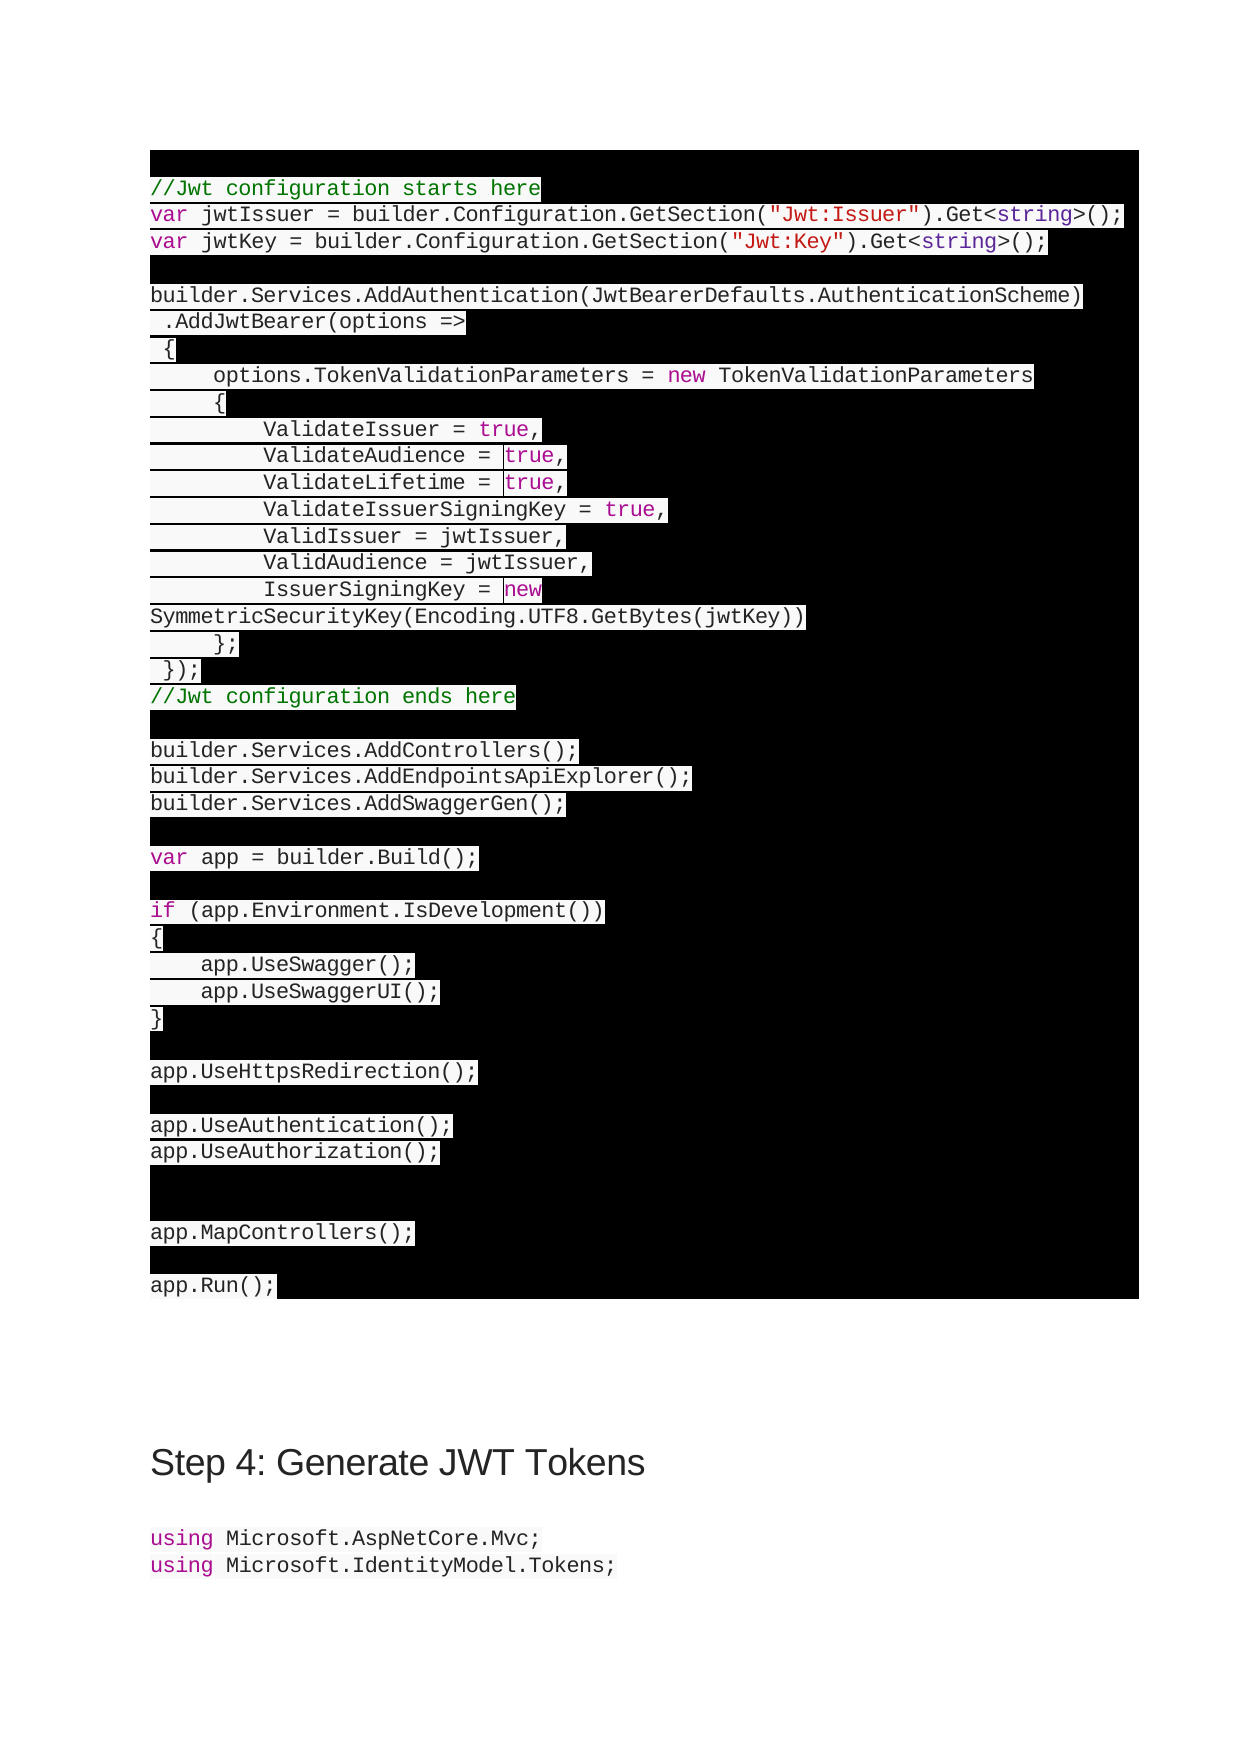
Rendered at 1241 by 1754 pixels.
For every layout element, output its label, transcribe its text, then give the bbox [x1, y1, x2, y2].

subtitle Step 4: Generate JWT Tokens [150, 1437, 1090, 1484]
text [150, 1527, 1139, 1579]
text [150, 150, 1139, 1299]
